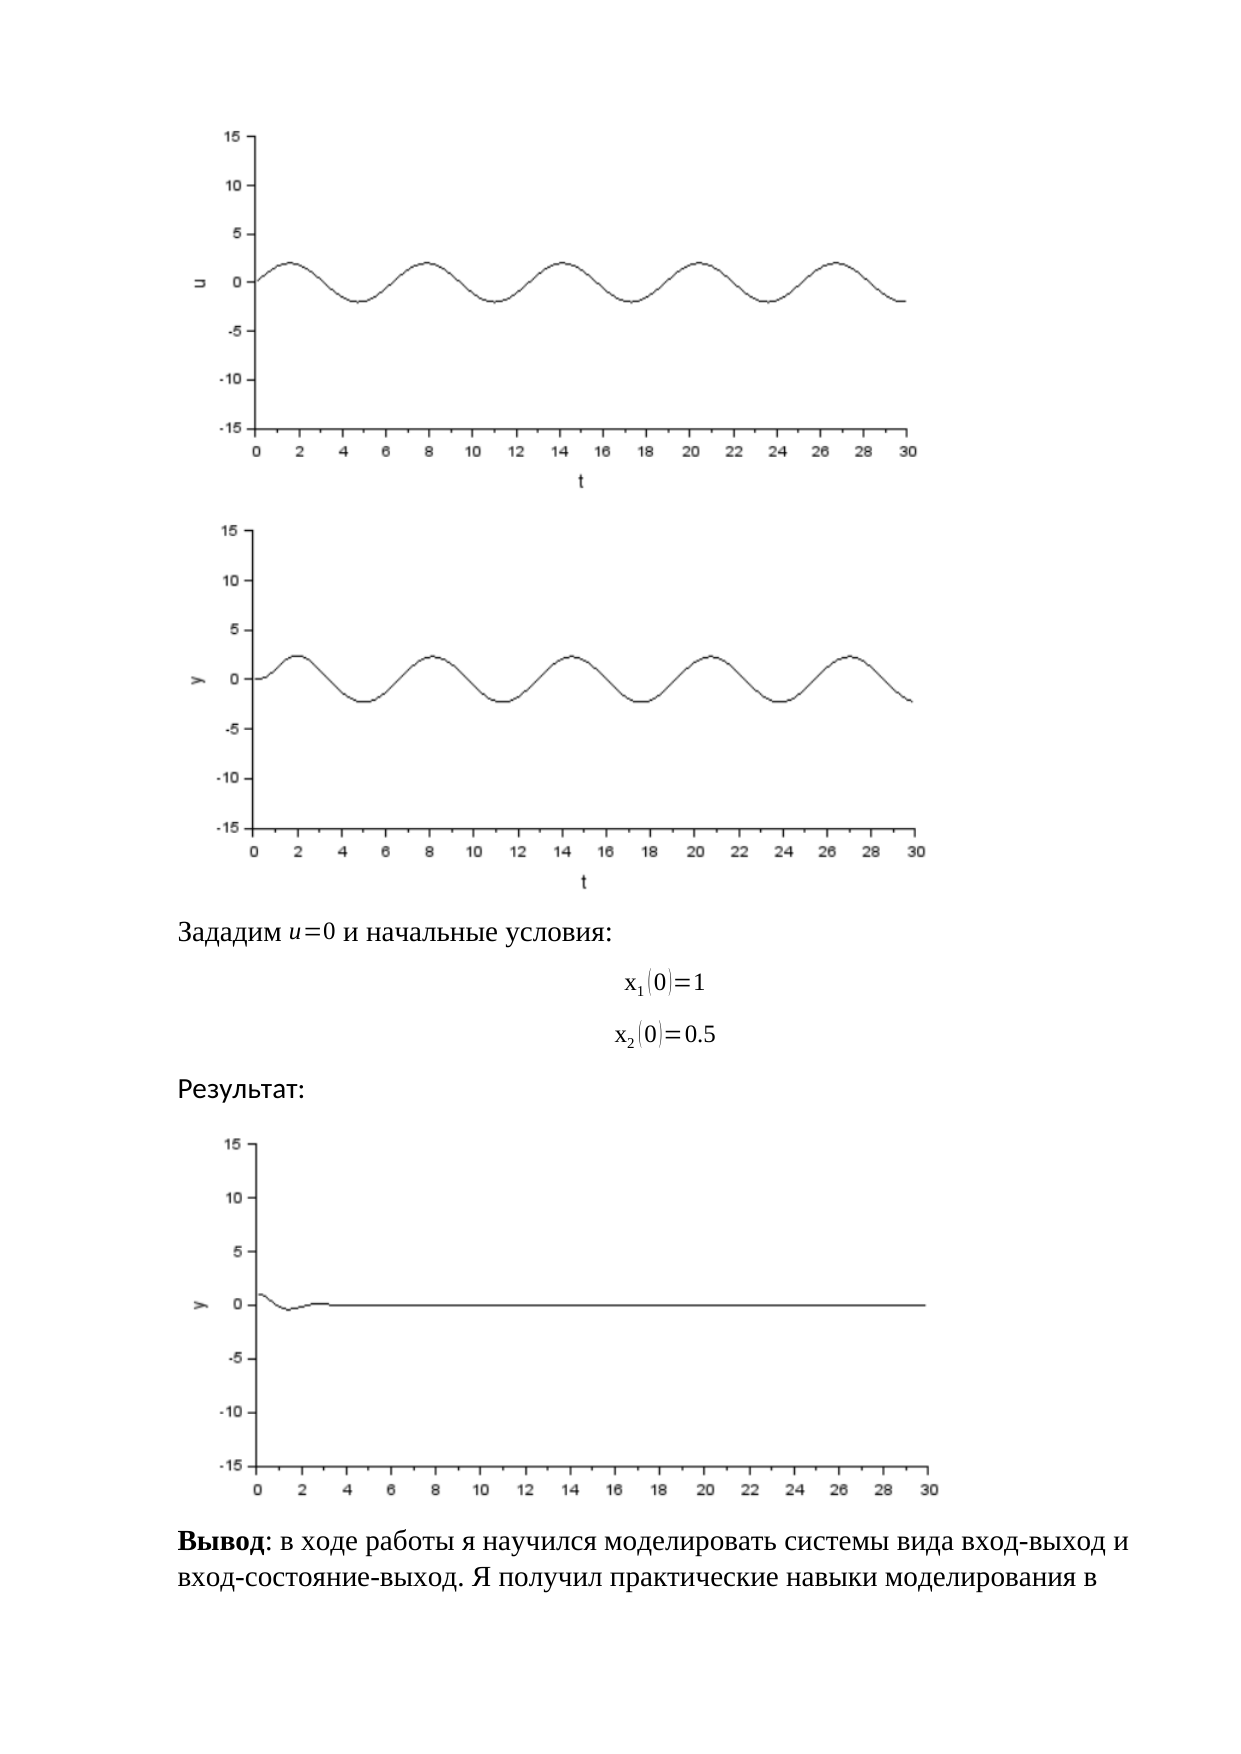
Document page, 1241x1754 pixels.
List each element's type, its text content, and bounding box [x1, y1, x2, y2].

text Зададим и начальные условия: [177, 914, 1152, 948]
text Результат: [177, 1071, 1152, 1106]
picture [177, 513, 939, 896]
picture [177, 1125, 945, 1505]
picture [177, 118, 928, 495]
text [177, 1523, 1152, 1593]
